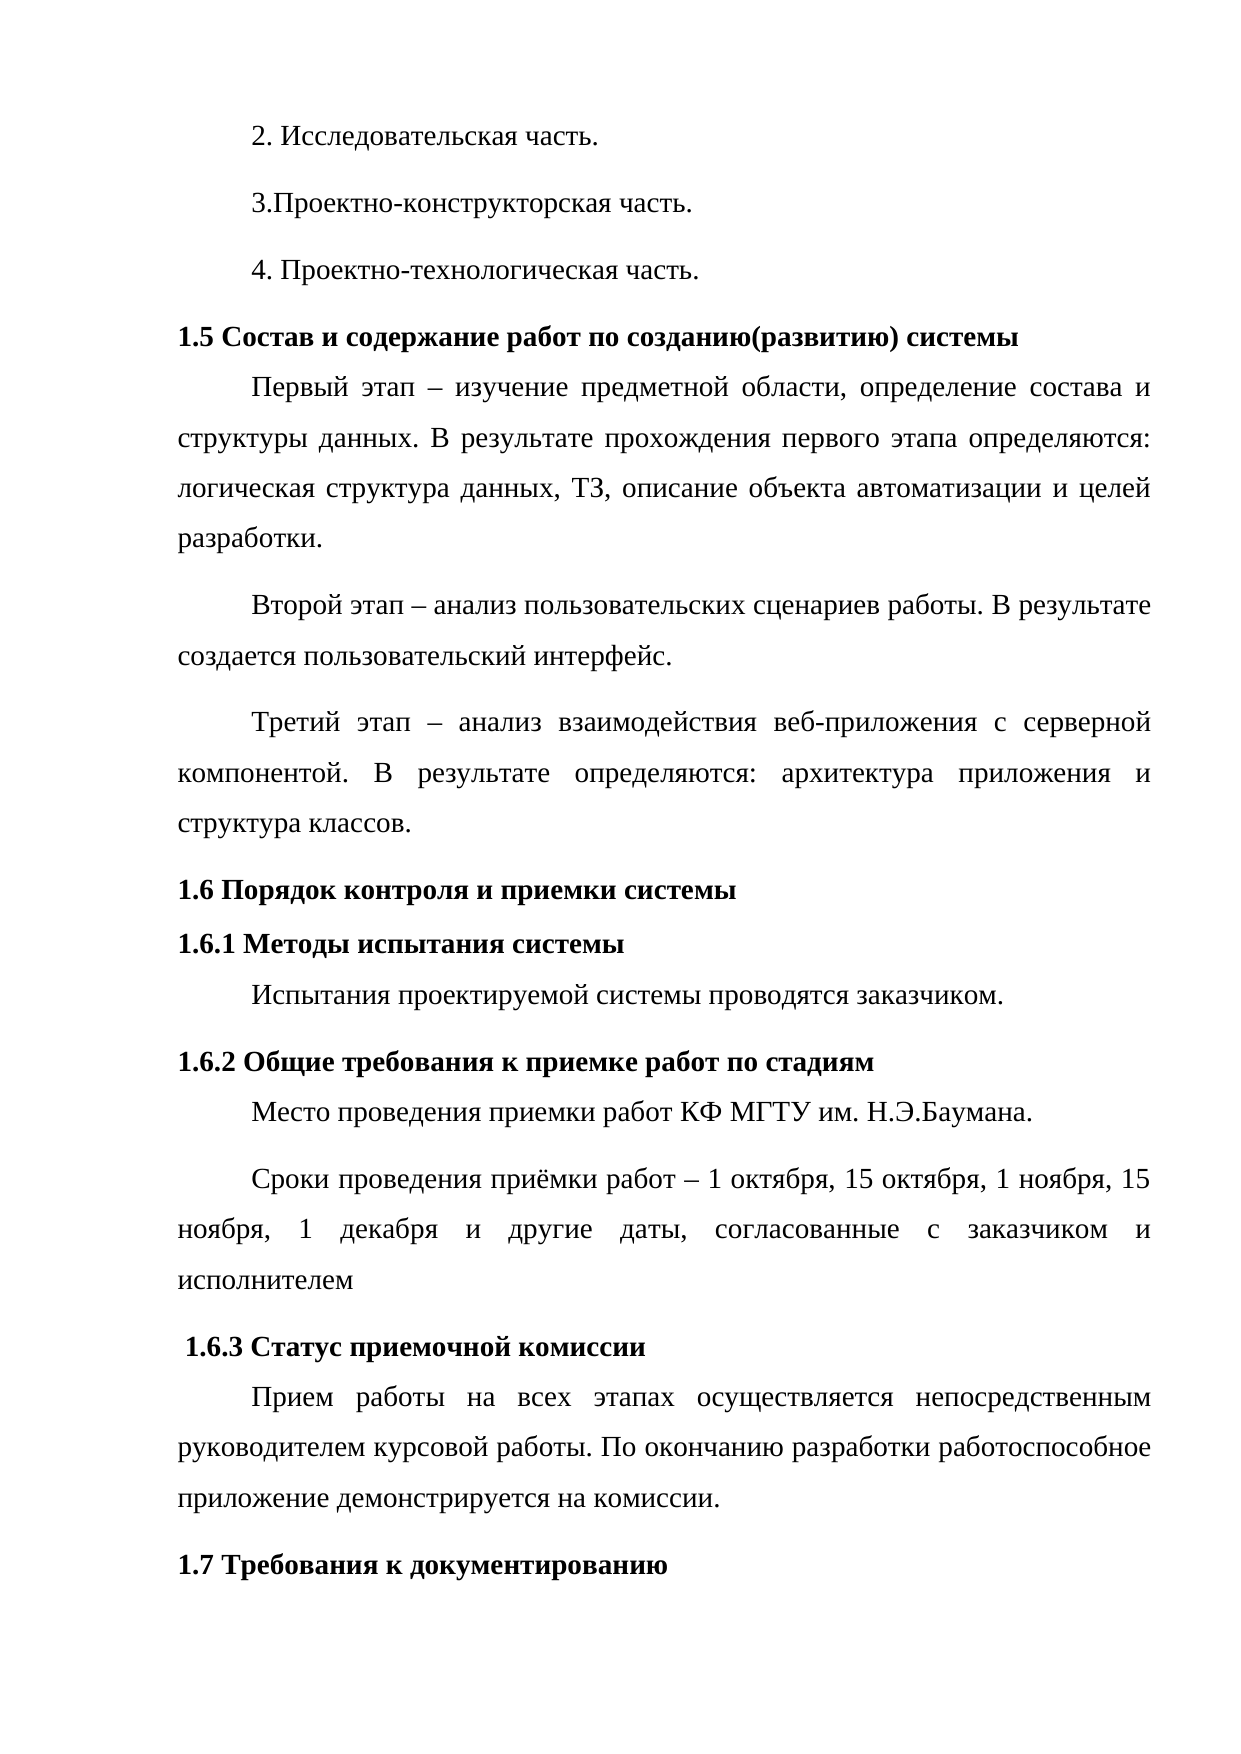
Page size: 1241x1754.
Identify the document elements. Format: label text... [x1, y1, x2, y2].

text Второй этап – анализ пользовательских сценариев работы. В результате создается пользовательский интерфейс. [177, 587, 1152, 671]
text 1.7 Требования к документированию [177, 1547, 1152, 1580]
text Испытания проектируемой системы проводятся заказчиком. [177, 977, 1152, 1011]
text 3.Проектно-конструкторская часть. [177, 185, 1152, 219]
text 2. Исследовательская часть. [177, 118, 1152, 152]
subtitle 1.6.3 Статус приемочной комиссии [177, 1329, 1152, 1362]
text Сроки проведения приёмки работ – 1 октября, 15 октября, 1 ноября, 15 ноября, 1 декабря и другие даты, согласованные с заказчиком и исполнителем [177, 1161, 1152, 1295]
subtitle 1.6.1 Методы испытания системы [177, 927, 1152, 960]
text 4. Проектно-технологическая часть. [177, 252, 1152, 286]
subtitle 1.6.2 Общие требования к приемке работ по стадиям [177, 1044, 1152, 1077]
text Третий этап – анализ взаимодействия веб-приложения с серверной компонентой. В результате определяются: архитектура приложения и структура классов. [177, 704, 1152, 839]
text Прием работы на всех этапах осуществляется непосредственным руководителем курсовой работы. По окончанию разработки работоспособное приложение демонстрируется на комиссии. [177, 1379, 1152, 1513]
text Место проведения приемки работ КФ МГТУ им. Н.Э.Баумана. [177, 1094, 1152, 1128]
subtitle 1.6 Порядок контроля и приемки системы [177, 872, 1152, 906]
text Первый этап – изучение предметной области, определение состава и структуры данных. В результате прохождения первого этапа определяются: логическая структура данных, ТЗ, описание объекта автоматизации и целей разработки. [177, 369, 1152, 554]
subtitle 1.5 Состав и содержание работ по созданию(развитию) системы [177, 319, 1152, 353]
